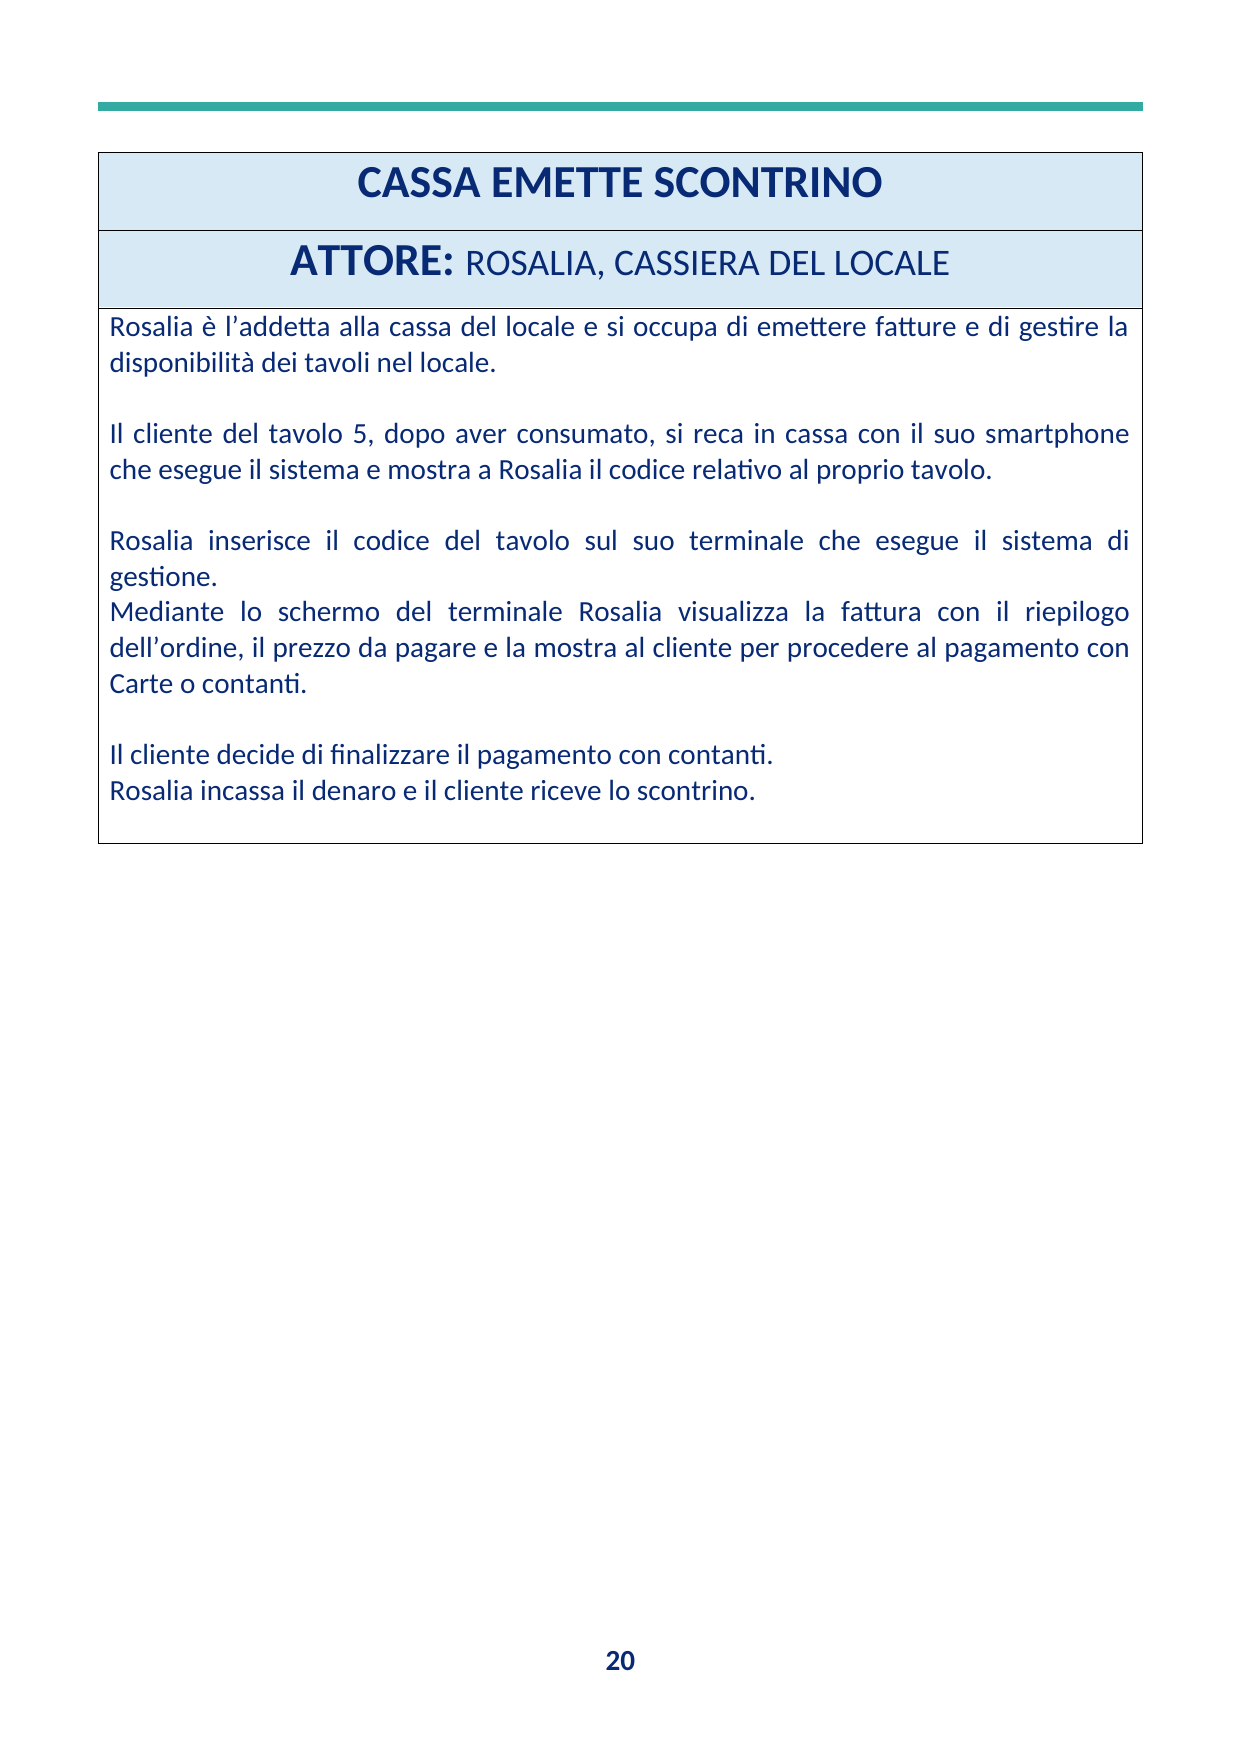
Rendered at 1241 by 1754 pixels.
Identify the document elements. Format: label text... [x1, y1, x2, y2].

table_header CASSA EMETTE SCONTRINO [99, 153, 1142, 230]
table_cell Rosalia è l’addetta alla cassa del locale e si occupa di emettere fatture e di gestire la disponibilità dei tavoli nel locale. Il cliente del tavolo 5, dopo aver consumato, si reca in cassa con il suo smartphone che esegue il sistema e mostra a Rosalia il codice relativo al proprio tavolo. Rosalia inserisce il codice del tavolo sul suo terminale che esegue il sistema di gestione. Mediante lo schermo del terminale Rosalia visualizza la fattura con il riepilogo dell’ordine, il prezzo da pagare e la mostra al cliente per procedere al pagamento con Carte o contanti. Il cliente decide di finalizzare il pagamento con contanti. Rosalia incassa il denaro e il cliente riceve lo scontrino. [99, 309, 1142, 843]
table_cell ATTORE: ROSALIA, CASSIERA DEL LOCALE [99, 231, 1142, 307]
